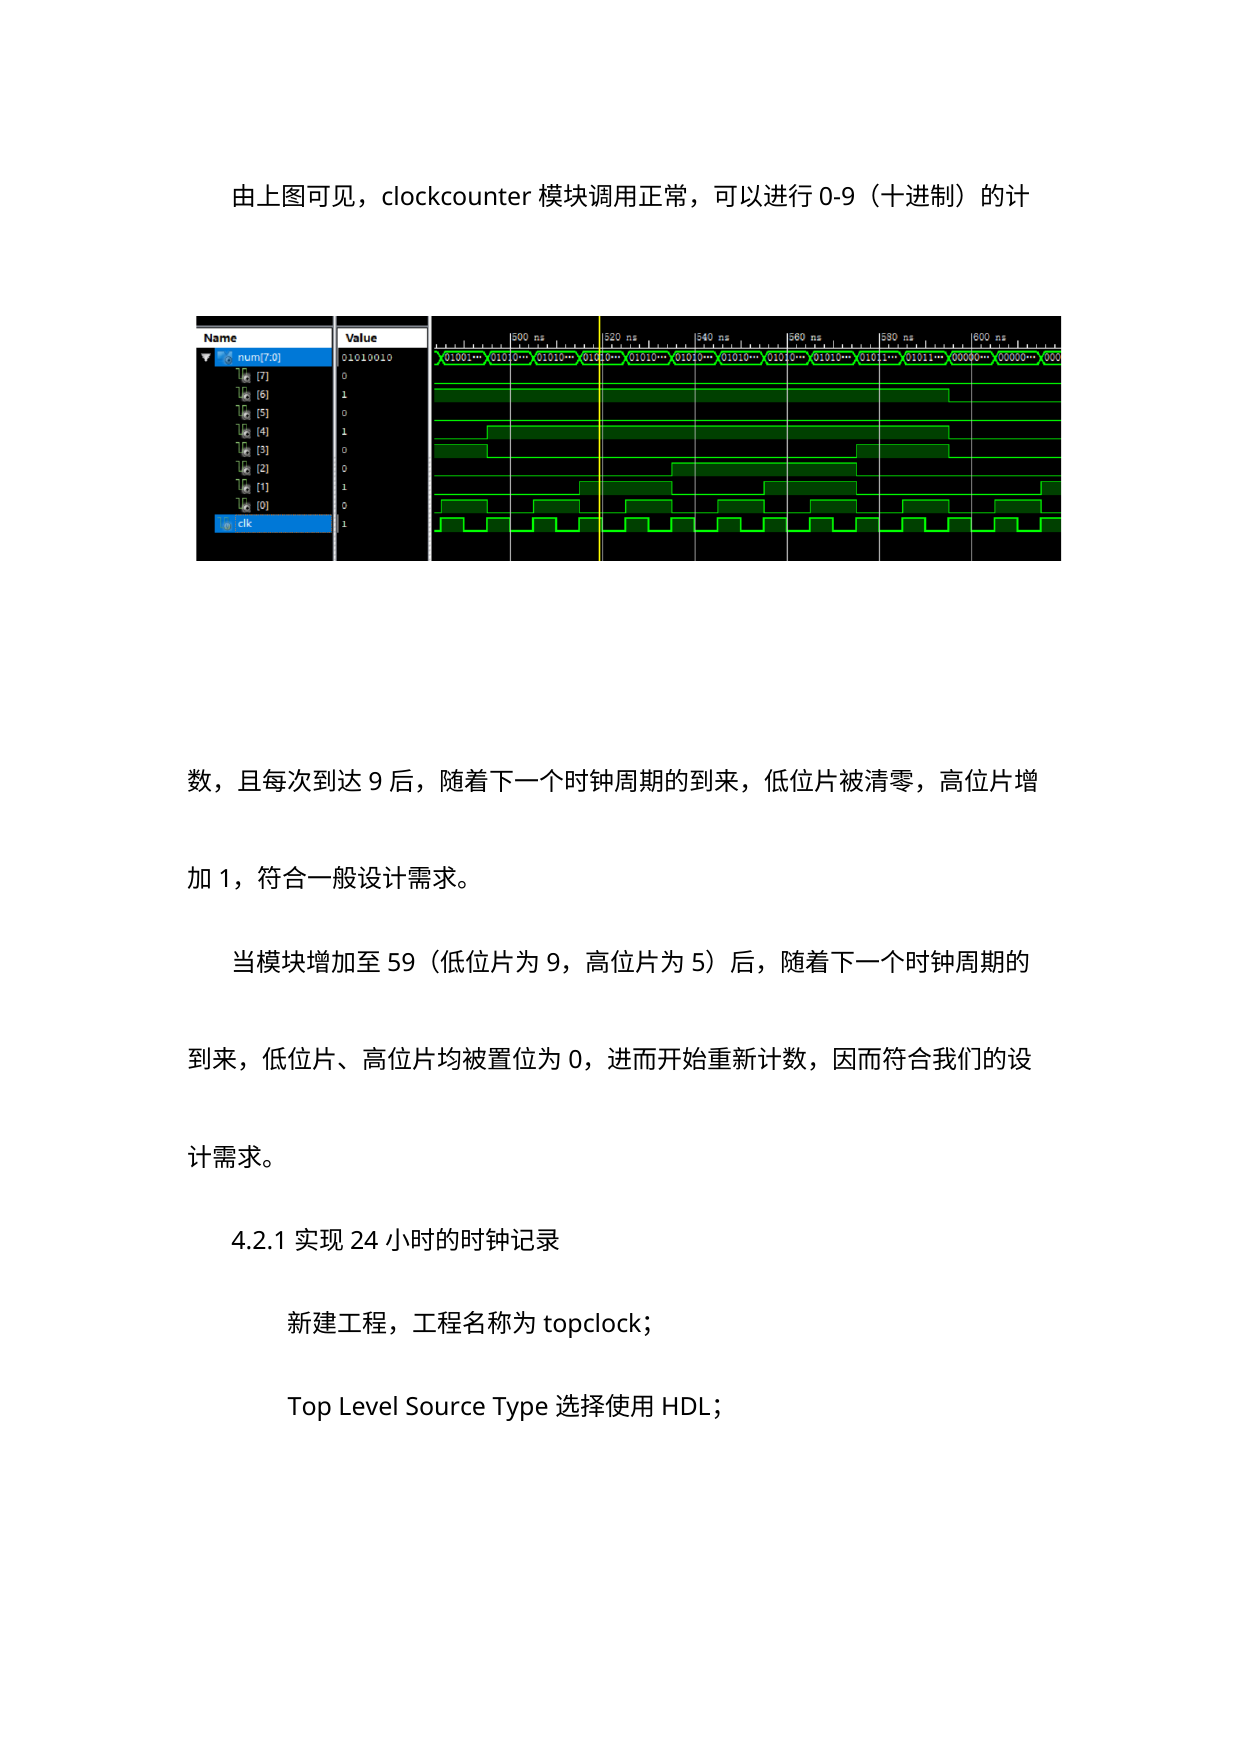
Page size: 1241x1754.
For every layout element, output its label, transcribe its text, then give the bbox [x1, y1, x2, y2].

picture [196, 316, 1062, 561]
list 4.2.1 实现 24 小时的时钟记录 [187, 1206, 1053, 1271]
list 新建工程，工程名称为 topclock； [187, 1289, 1053, 1354]
list 当模块增加至 59（低位片为 9，高位片为 5）后，随着下一个时钟周期的到来，低位片、高位片均被置位为 0，进而开始重新计数，因而符合我们的设计需求。 [187, 928, 1053, 1188]
list Top Level Source Type 选择使用 HDL； [187, 1372, 1053, 1437]
